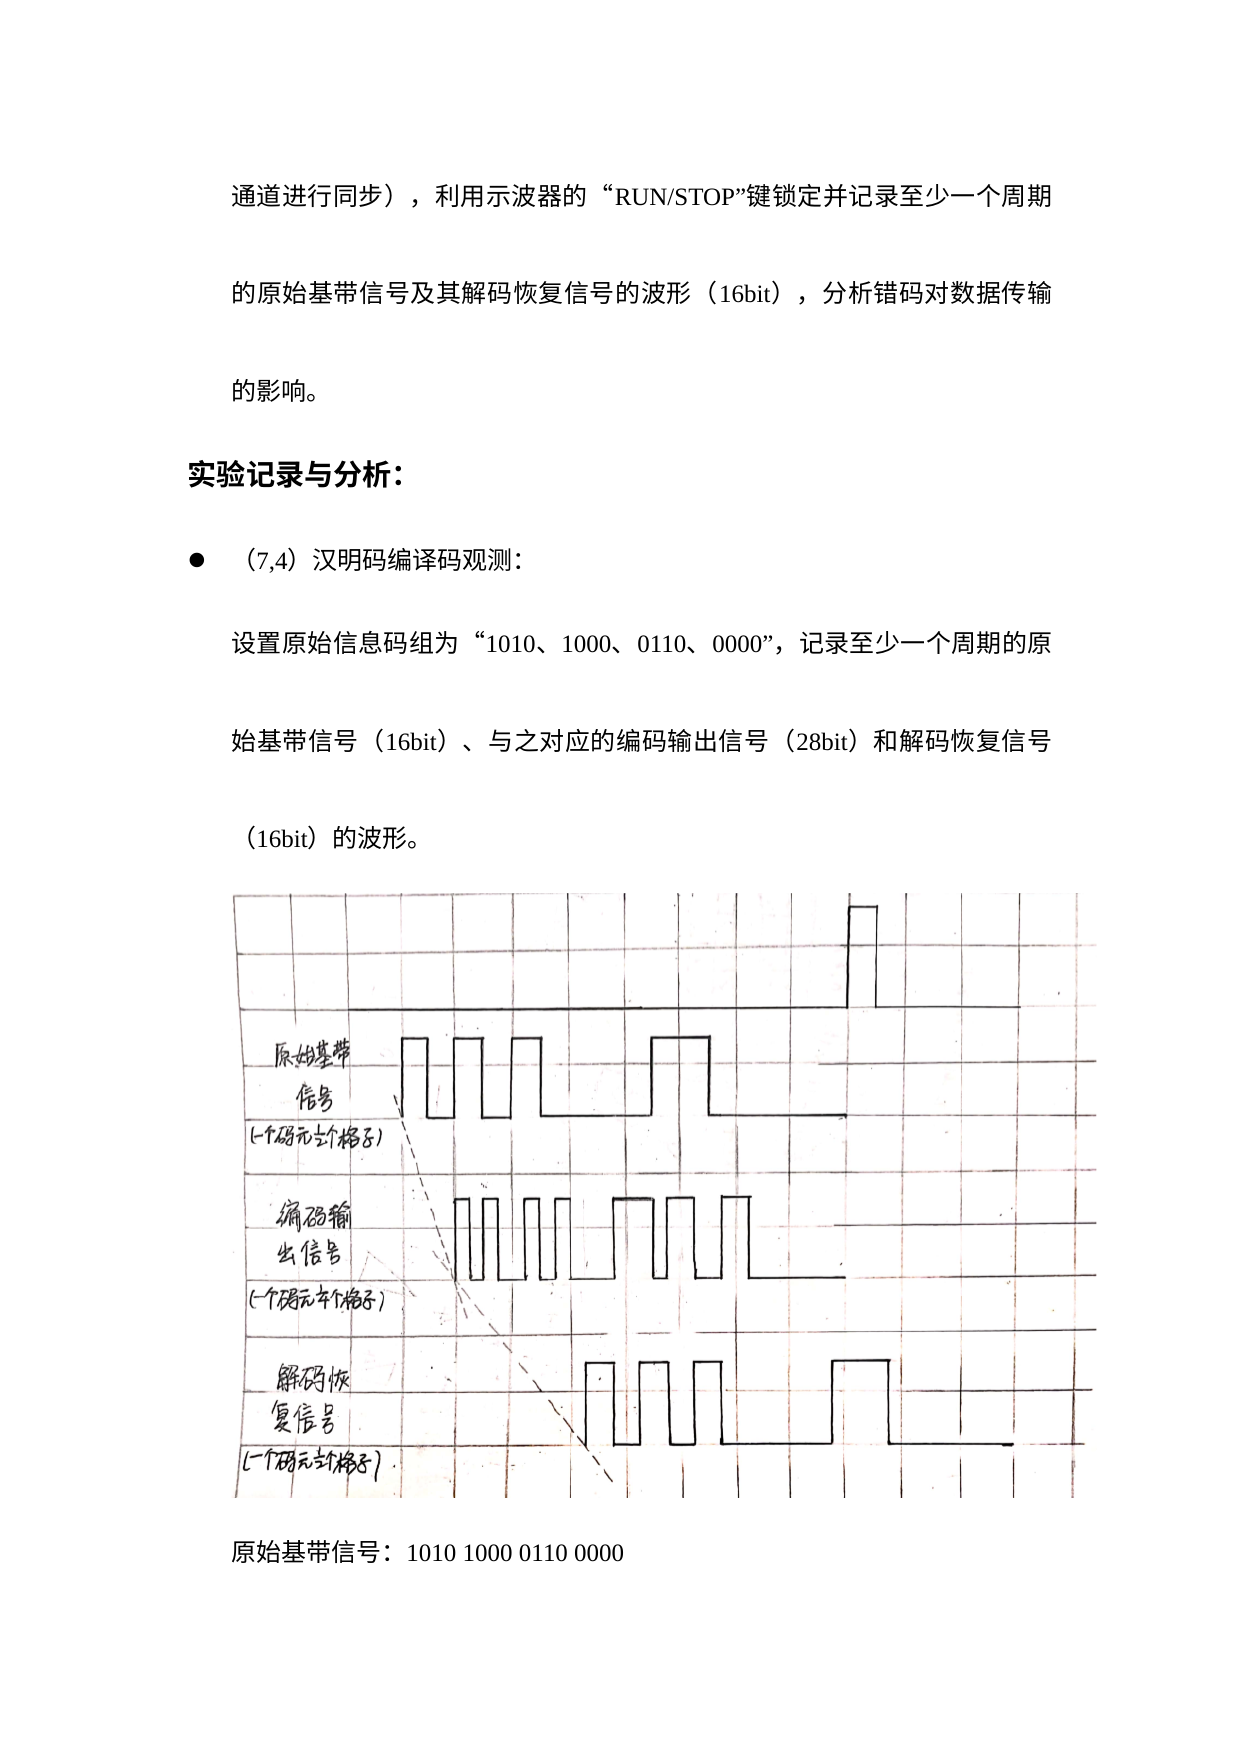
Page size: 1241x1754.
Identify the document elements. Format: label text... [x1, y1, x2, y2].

list （7,4）汉明码编译码观测： [187, 526, 1053, 591]
text 原始基带信号：1010 1000 0110 0000 [231, 1518, 1053, 1583]
text 设置原始信息码组为“1010、1000、0110、0000”，记录至少一个周期的原始基带信号（16bit）、与之对应的编码输出信号（28bit）和解码恢复信号（16bit）的波形。 [231, 609, 1053, 869]
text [231, 162, 1053, 422]
text 实验记录与分析： [187, 440, 1053, 505]
picture [231, 887, 1097, 1502]
